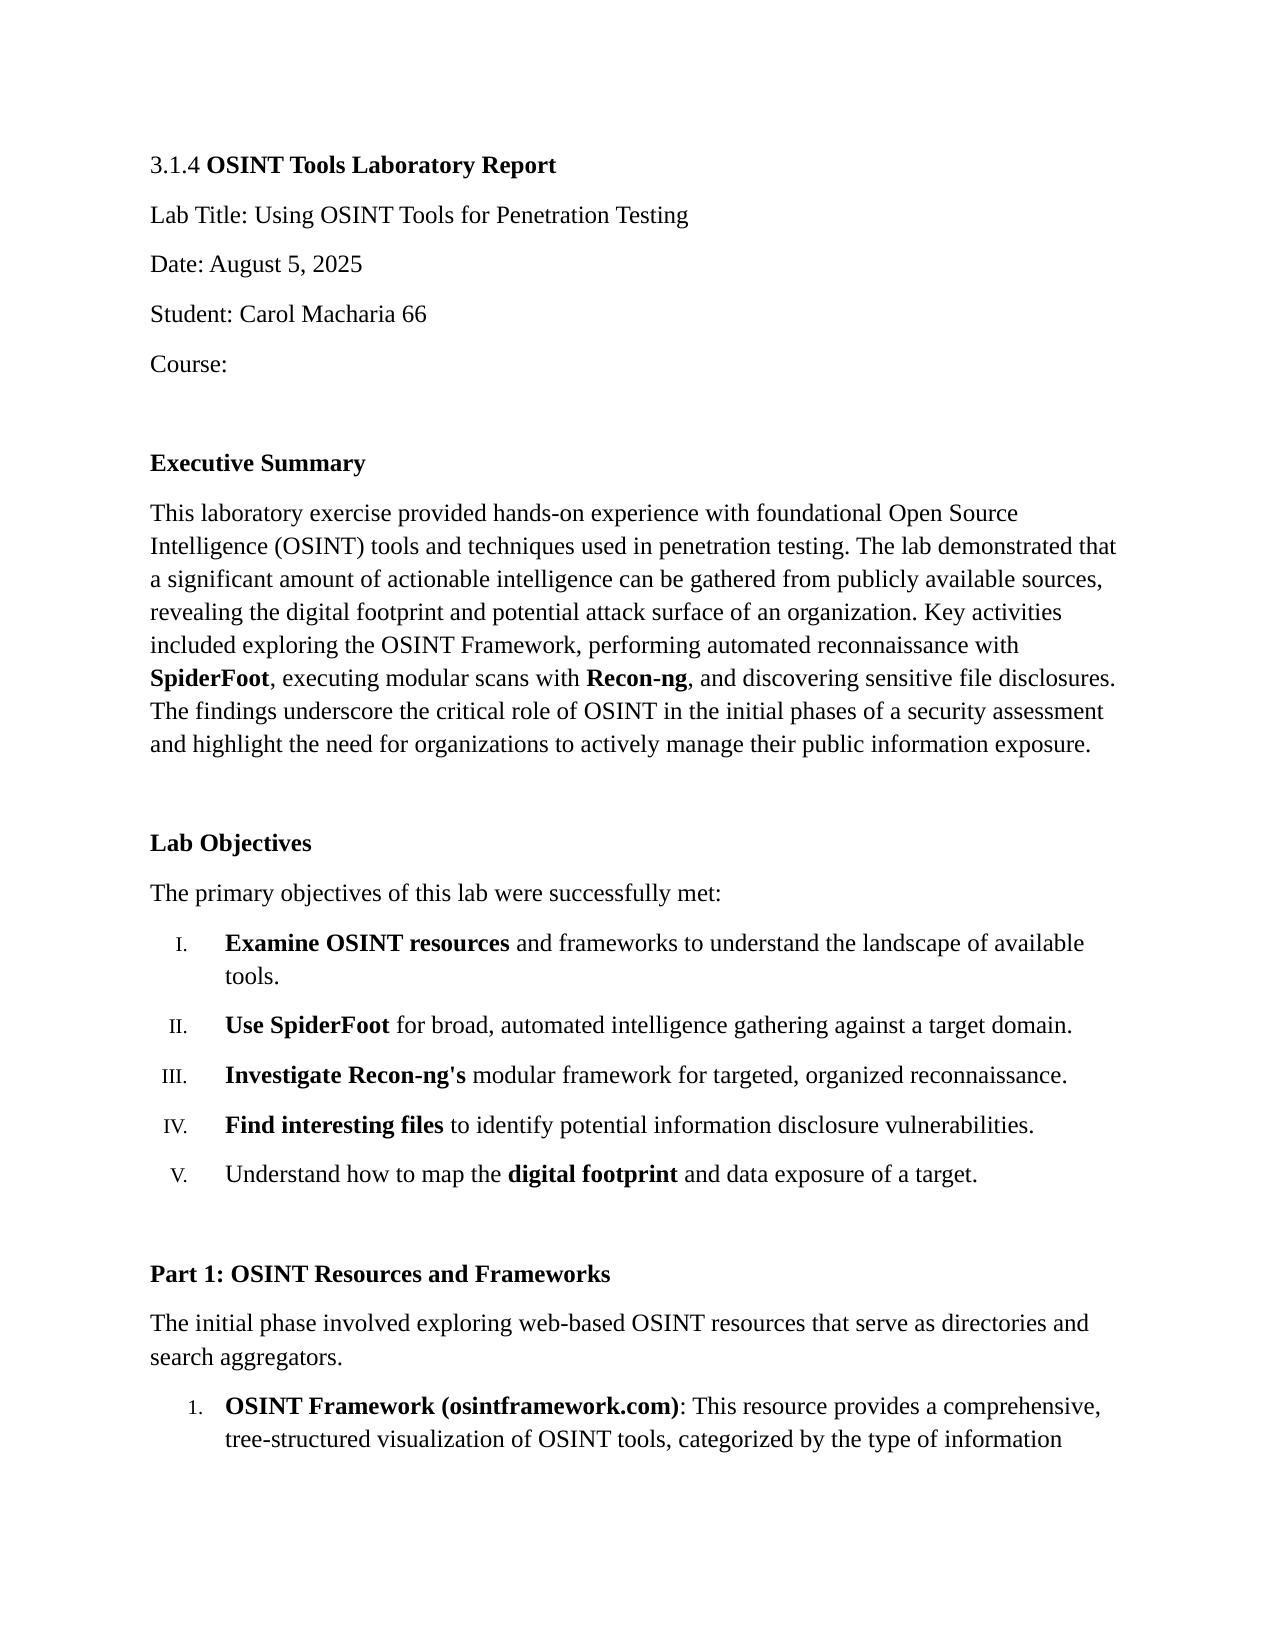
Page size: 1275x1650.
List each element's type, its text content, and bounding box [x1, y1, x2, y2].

text Executive Summary [150, 448, 1125, 477]
text Course: [150, 349, 1125, 377]
list Investigate Recon-ng's modular framework for targeted, organized reconnaissance. [187, 1060, 1125, 1089]
text Lab Title: Using OSINT Tools for Penetration Testing [150, 200, 1125, 228]
list Understand how to map the digital footprint and data exposure of a target. [187, 1159, 1125, 1188]
text This laboratory exercise provided hands-on experience with foundational Open Source Intelligence (OSINT) tools and techniques used in penetration testing. The lab demonstrated that a significant amount of actionable intelligence can be gathered from publicly available sources, revealing the digital footprint and potential attack surface of an organization. Key activities included exploring the OSINT Framework, performing automated reconnaissance with SpiderFoot, executing modular scans with Recon-ng, and discovering sensitive file disclosures. The findings underscore the critical role of OSINT in the initial phases of a security assessment and highlight the need for organizations to actively manage their public information exposure. [150, 498, 1125, 758]
text Part 1: OSINT Resources and Frameworks [150, 1259, 1125, 1288]
list Find interesting files to identify potential information disclosure vulnerabilities. [187, 1110, 1125, 1138]
text Student: Carol Macharia 66 [150, 299, 1125, 328]
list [187, 1391, 1125, 1453]
text The primary objectives of this lab were successfully met: [150, 878, 1125, 907]
list Examine OSINT resources and frameworks to understand the landscape of available tools. [187, 928, 1125, 989]
text The initial phase involved exploring web-based OSINT resources that serve as directories and search aggregators. [150, 1308, 1125, 1370]
list Use SpiderFoot for broad, automated intelligence gathering against a target domain. [187, 1010, 1125, 1039]
text Lab Objectives [150, 828, 1125, 857]
text Date: August 5, 2025 [150, 249, 1125, 278]
text 3.1.4 OSINT Tools Laboratory Report [150, 150, 1125, 179]
